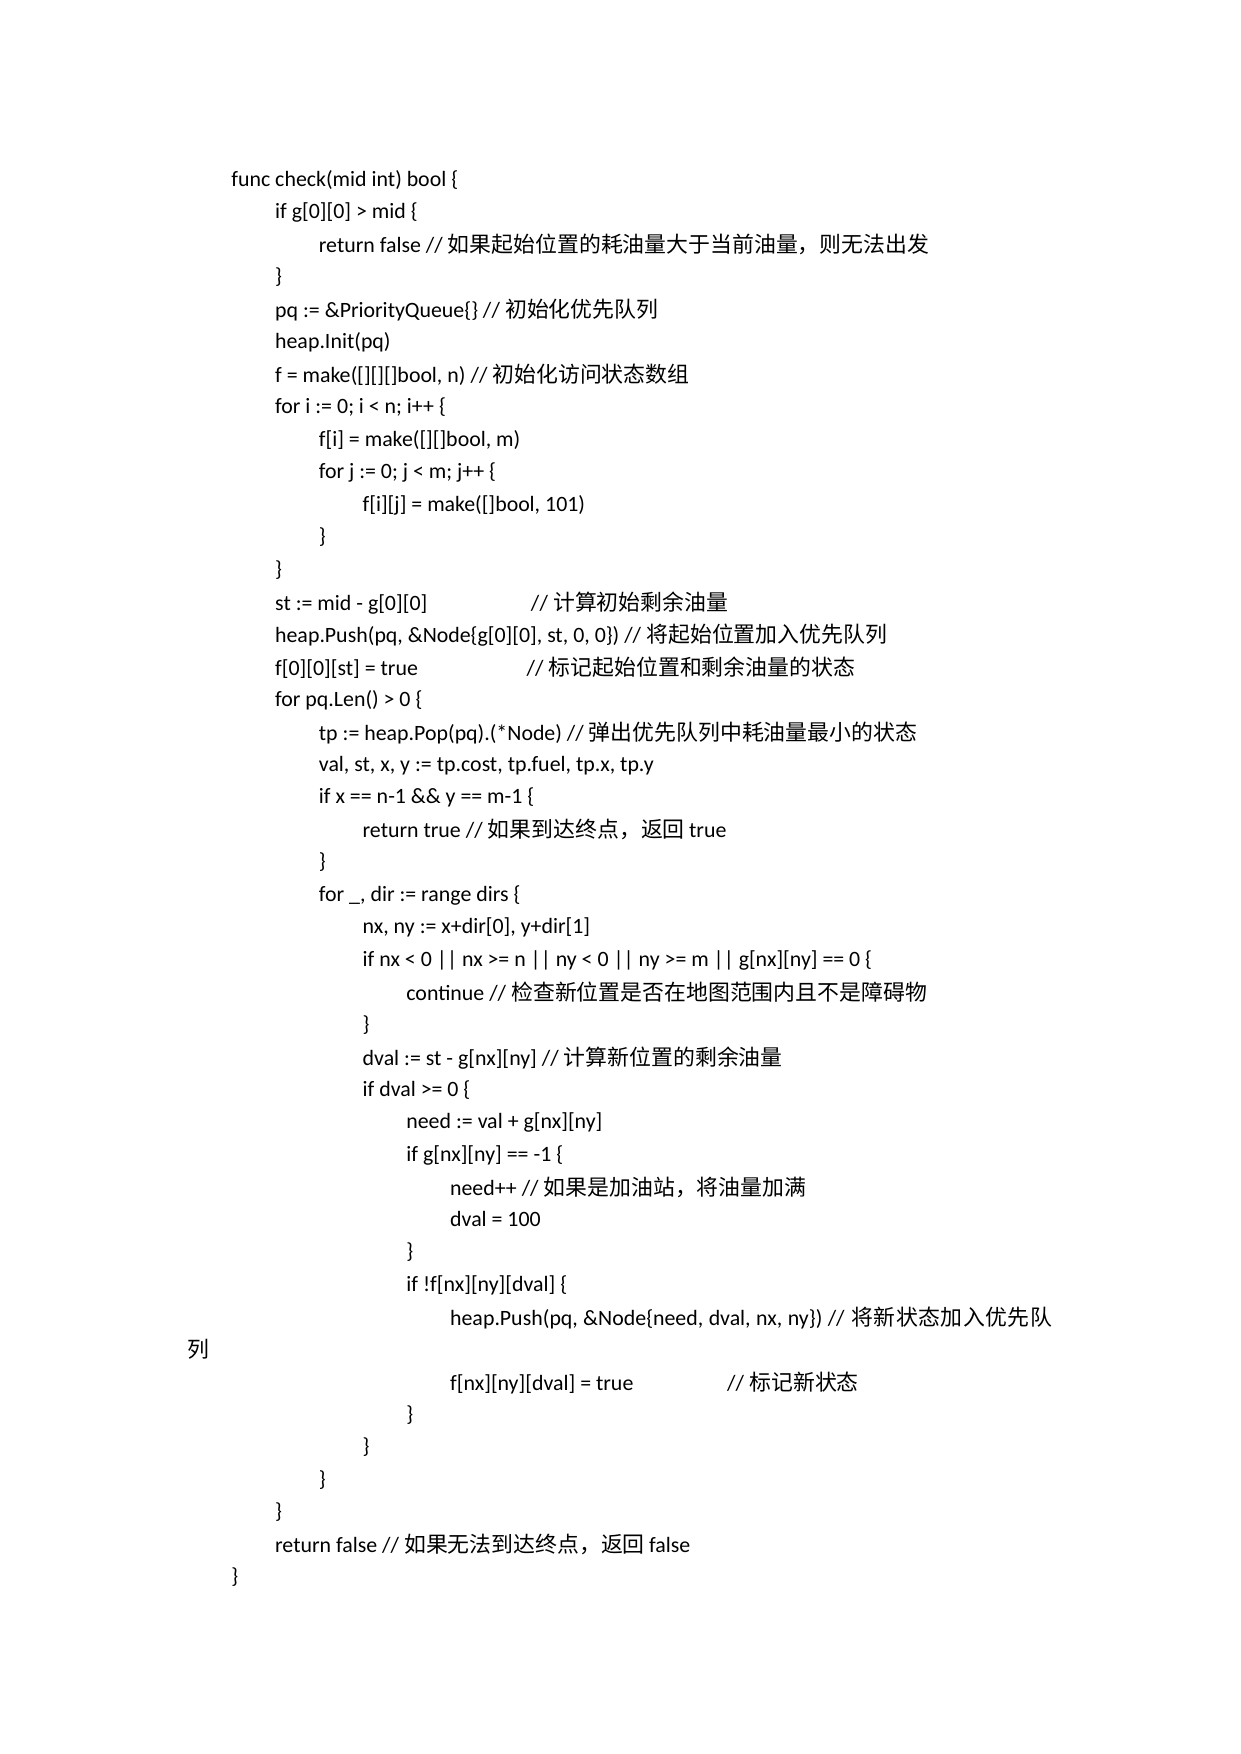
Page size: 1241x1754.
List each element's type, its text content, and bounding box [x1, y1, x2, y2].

text } [187, 552, 1053, 584]
text if !f[nx][ny][dval] { [187, 1267, 1053, 1299]
text if g[0][0] > mid { [187, 194, 1053, 227]
text if nx < 0 || nx >= n || ny < 0 || ny >= m || g[nx][ny] == 0 { [187, 942, 1053, 974]
text } [187, 1397, 1053, 1429]
text return false // 如果起始位置的耗油量大于当前油量，则无法出发 [187, 227, 1053, 259]
text if x == n-1 && y == m-1 { [187, 779, 1053, 812]
text val, st, x, y := tp.cost, tp.fuel, tp.x, tp.y [187, 747, 1053, 779]
text need++ // 如果是加油站，将油量加满 [187, 1169, 1053, 1202]
text f[i] = make([][]bool, m) [187, 422, 1053, 454]
text for j := 0; j < m; j++ { [187, 454, 1053, 487]
text tp := heap.Pop(pq).(*Node) // 弹出优先队列中耗油量最小的状态 [187, 714, 1053, 747]
text for pq.Len() > 0 { [187, 682, 1053, 714]
text continue // 检查新位置是否在地图范围内且不是障碍物 [187, 974, 1053, 1007]
text func check(mid int) bool { [187, 162, 1053, 194]
text f[0][0][st] = true // 标记起始位置和剩余油量的状态 [187, 649, 1053, 682]
text } [187, 259, 1053, 292]
text } [187, 1234, 1053, 1267]
text heap.Init(pq) [187, 324, 1053, 357]
text for i := 0; i < n; i++ { [187, 389, 1053, 422]
text if g[nx][ny] == -1 { [187, 1137, 1053, 1169]
text dval := st - g[nx][ny] // 计算新位置的剩余油量 [187, 1039, 1053, 1072]
text f[i][j] = make([]bool, 101) [187, 487, 1053, 519]
text } [187, 1494, 1053, 1527]
text pq := &PriorityQueue{} // 初始化优先队列 [187, 292, 1053, 324]
text nx, ny := x+dir[0], y+dir[1] [187, 909, 1053, 942]
text for _, dir := range dirs { [187, 877, 1053, 909]
text f = make([][][]bool, n) // 初始化访问状态数组 [187, 357, 1053, 389]
text } [187, 519, 1053, 552]
text return false // 如果无法到达终点，返回false [187, 1527, 1053, 1559]
text return true // 如果到达终点，返回true [187, 812, 1053, 844]
text heap.Push(pq, &Node{need, dval, nx, ny}) // 将新状态加入优先队列 [187, 1299, 1053, 1364]
text need := val + g[nx][ny] [187, 1104, 1053, 1137]
text f[nx][ny][dval] = true // 标记新状态 [187, 1364, 1053, 1397]
text } [187, 1007, 1053, 1039]
text } [187, 1429, 1053, 1462]
text } [187, 1559, 1053, 1592]
text st := mid - g[0][0] // 计算初始剩余油量 [187, 584, 1053, 617]
text } [187, 1462, 1053, 1494]
text dval = 100 [187, 1202, 1053, 1234]
text heap.Push(pq, &Node{g[0][0], st, 0, 0}) // 将起始位置加入优先队列 [187, 617, 1053, 649]
text if dval >= 0 { [187, 1072, 1053, 1104]
text } [187, 844, 1053, 877]
